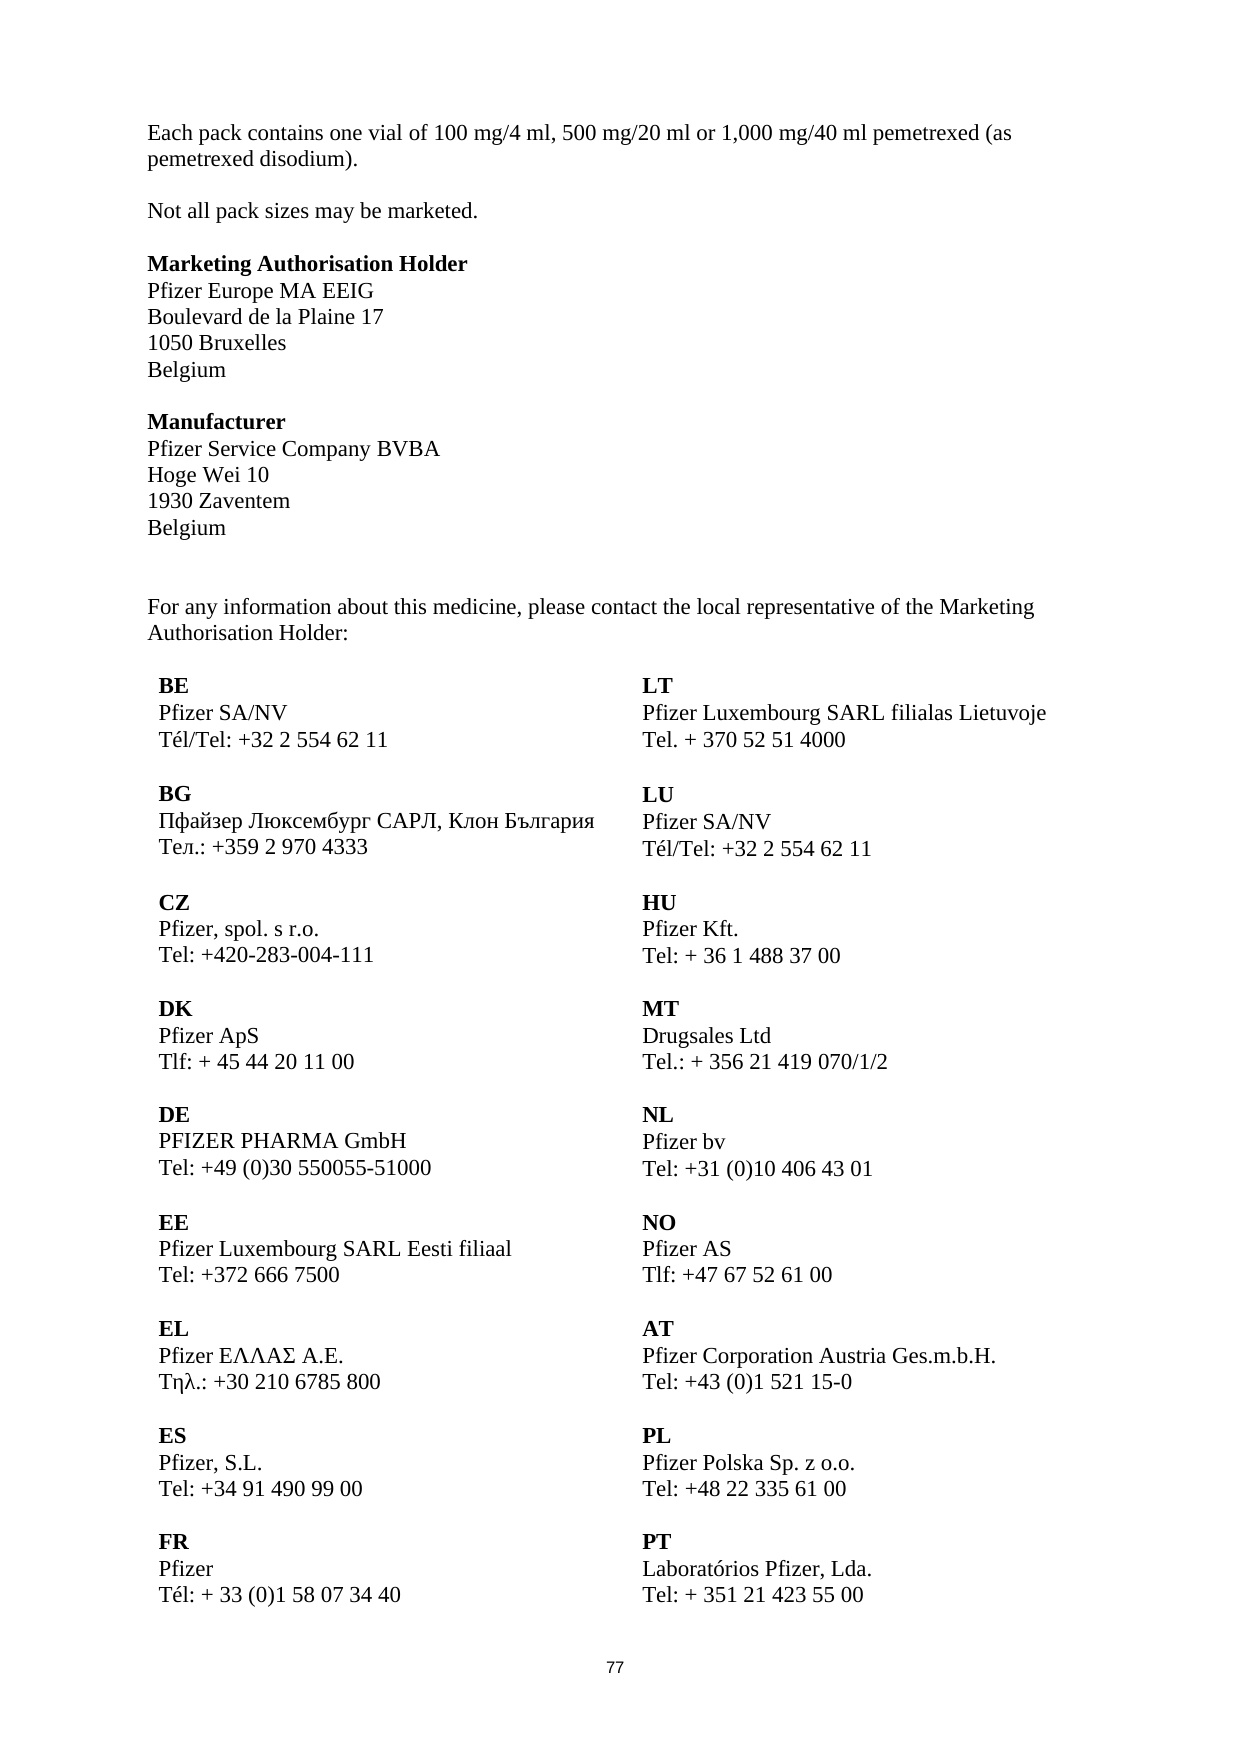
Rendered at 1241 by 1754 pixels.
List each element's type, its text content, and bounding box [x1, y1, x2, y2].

table_header BE Pfizer SA/NV Tél/Tel: +32 2 554 62 11 [147, 672, 631, 780]
table_cell LU Pfizer SA/NV Tél/Tel: +32 2 554 62 11 [631, 780, 1118, 889]
table_cell FR Pfizer Tél: + 33 (0)1 58 07 34 40 [147, 1529, 631, 1634]
text Not all pack sizes may be marketed. [147, 198, 1093, 224]
table_cell CZ Pfizer, spol. s r.o. Tel: +420-283-004-111 [147, 889, 631, 996]
table_cell BG Пфайзер Люксембург САРЛ, Клон България Тел.: +359 2 970 4333 [147, 780, 631, 889]
list Pfizer Service Company BVBA [147, 435, 1093, 461]
text Boulevard de la Plaine 17 [147, 303, 1093, 329]
table_header LT Pfizer Luxembourg SARL filialas Lietuvoje Tel. + 370 52 51 4000 [631, 672, 1118, 780]
table_cell PL Pfizer Polska Sp. z o.o. Tel: +48 22 335 61 00 [631, 1422, 1118, 1528]
table_cell DE PFIZER PHARMA GmbH Tel: +49 (0)30 550055-51000 [147, 1101, 631, 1208]
table_cell NL Pfizer bv Tel: +31 (0)10 406 43 01 [631, 1101, 1118, 1208]
list Manufacturer [147, 408, 1093, 435]
text Belgium [147, 356, 1093, 382]
table_cell AT Pfizer Corporation Austria Ges.m.b.H. Tel: +43 (0)1 521 15-0 [631, 1315, 1118, 1422]
table_cell HU Pfizer Kft. Tel: + 36 1 488 37 00 [631, 889, 1118, 996]
table_cell DK Pfizer ApS Tlf: + 45 44 20 11 00 [147, 996, 631, 1101]
list Hoge Wei 10 [147, 461, 1093, 487]
table_cell ES Pfizer, S.L. Tel: +34 91 490 99 00 [147, 1422, 631, 1528]
list Marketing Authorisation Holder [147, 250, 1093, 277]
table_cell EE Pfizer Luxembourg SARL Eesti filiaal Tel: +372 666 7500 [147, 1209, 631, 1315]
list Belgium [147, 514, 1093, 540]
table_cell PT Laboratórios Pfizer, Lda. Tel: + 351 21 423 55 00 [631, 1529, 1118, 1634]
text 1050 Bruxelles [147, 329, 1093, 356]
table_cell NO Pfizer AS Tlf: +47 67 52 61 00 [631, 1209, 1118, 1315]
table_cell MT Drugsales Ltd Tel.: + 356 21 419 070/1/2 [631, 996, 1118, 1101]
list 1930 Zaventem [147, 487, 1093, 514]
text Each pack contains one vial of 100 mg/4 ml, 500 mg/20 ml or 1,000 mg/40 ml pemetrexed (as pemetrexed disodium). [147, 118, 1093, 171]
list For any information about this medicine, please contact the local representative of the Marketing Authorisation Holder: [147, 593, 1093, 646]
table_cell EL Pfizer ΕΛΛΑΣ A.E. Τηλ.: +30 210 6785 800 [147, 1315, 631, 1422]
text Pfizer Europe MA EEIG [147, 277, 1093, 303]
